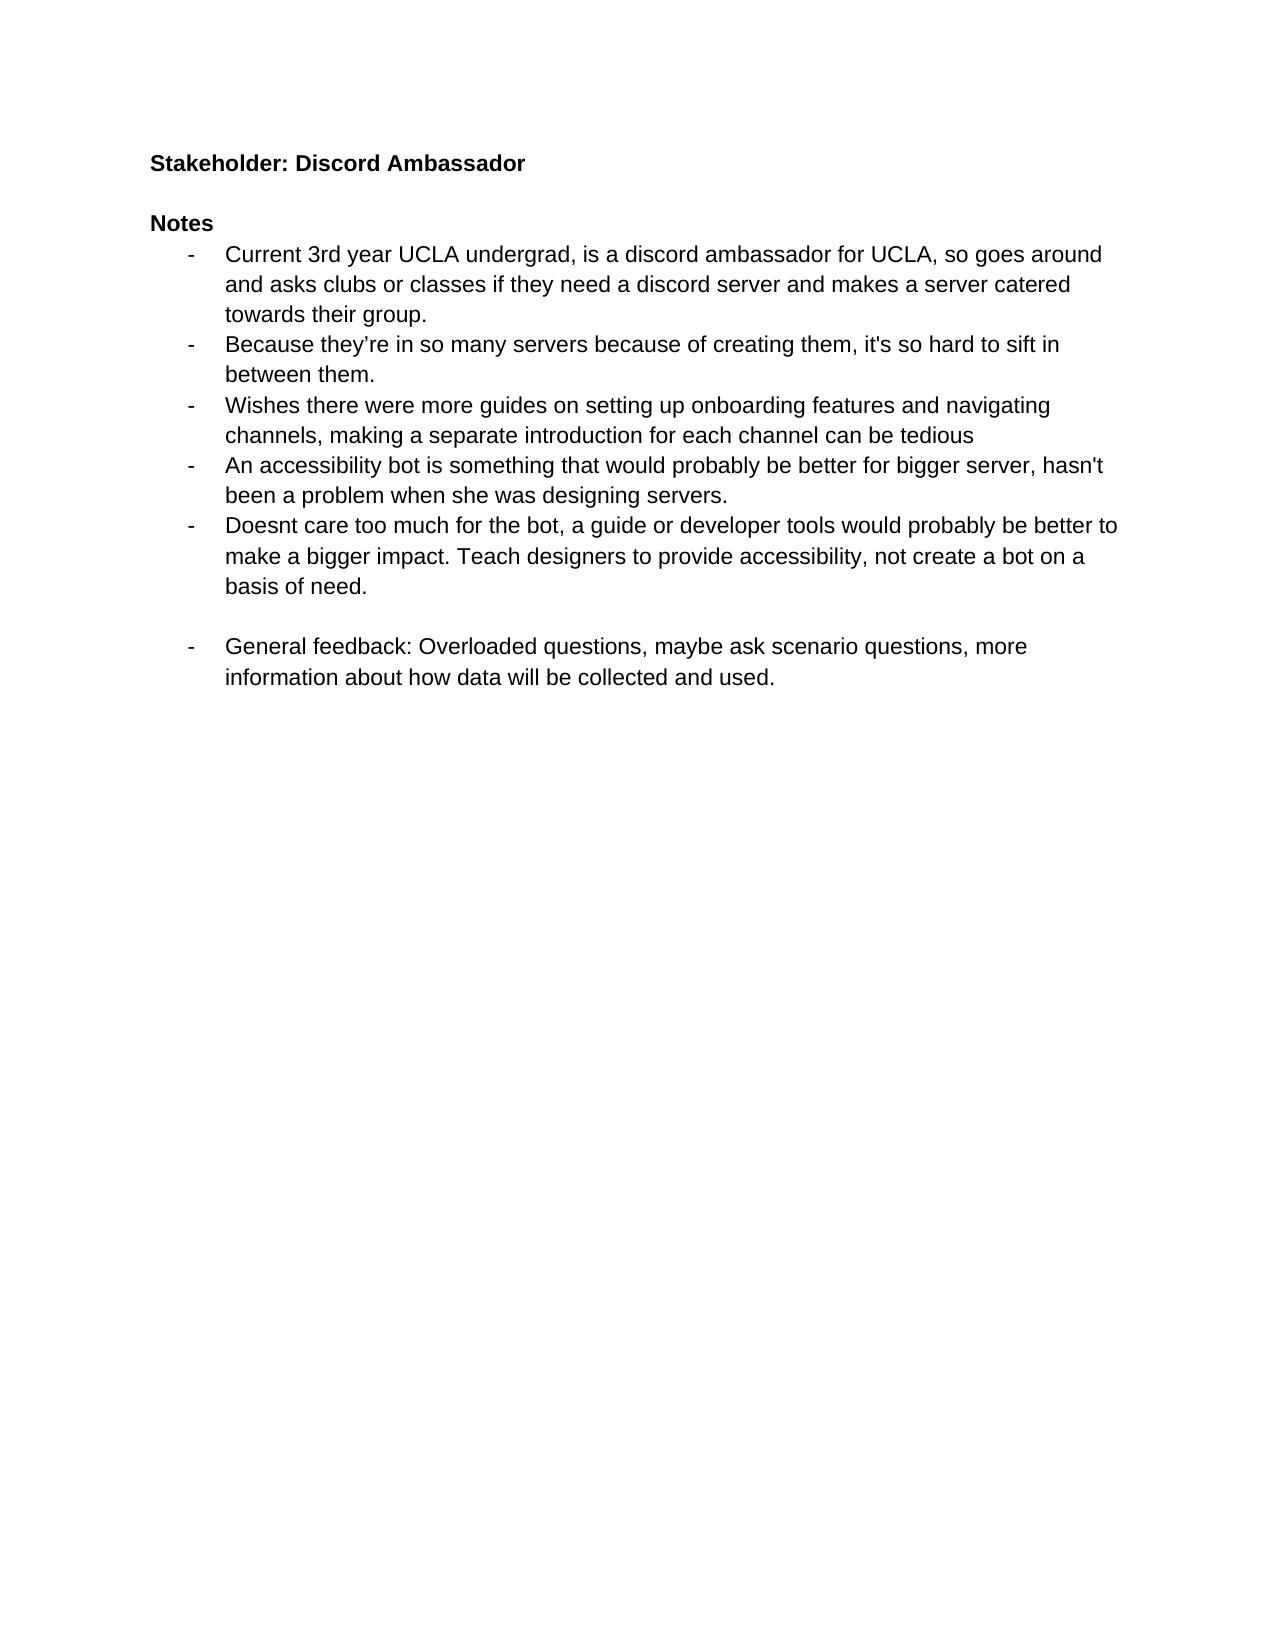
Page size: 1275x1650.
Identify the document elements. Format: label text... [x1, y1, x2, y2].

text Notes [150, 210, 1125, 237]
list General feedback: Overloaded questions, maybe ask scenario questions, more information about how data will be collected and used. [187, 633, 1125, 690]
list An accessibility bot is something that would probably be better for bigger server, hasn't been a problem when she was designing servers. [187, 452, 1125, 509]
list Because they’re in so many servers because of creating them, it's so hard to sift in between them. [187, 331, 1125, 388]
list Current 3rd year UCLA undergrad, is a discord ambassador for UCLA, so goes around and asks clubs or classes if they need a discord server and makes a server catered towards their group. [187, 241, 1125, 327]
list Wishes there were more guides on setting up onboarding features and navigating channels, making a separate introduction for each channel can be tedious [187, 392, 1125, 448]
list Doesnt care too much for the bot, a guide or developer tools would probably be better to make a bigger impact. Teach designers to provide accessibility, not create a bot on a basis of need. [187, 512, 1125, 599]
text Stakeholder: Discord Ambassador [150, 150, 1125, 176]
